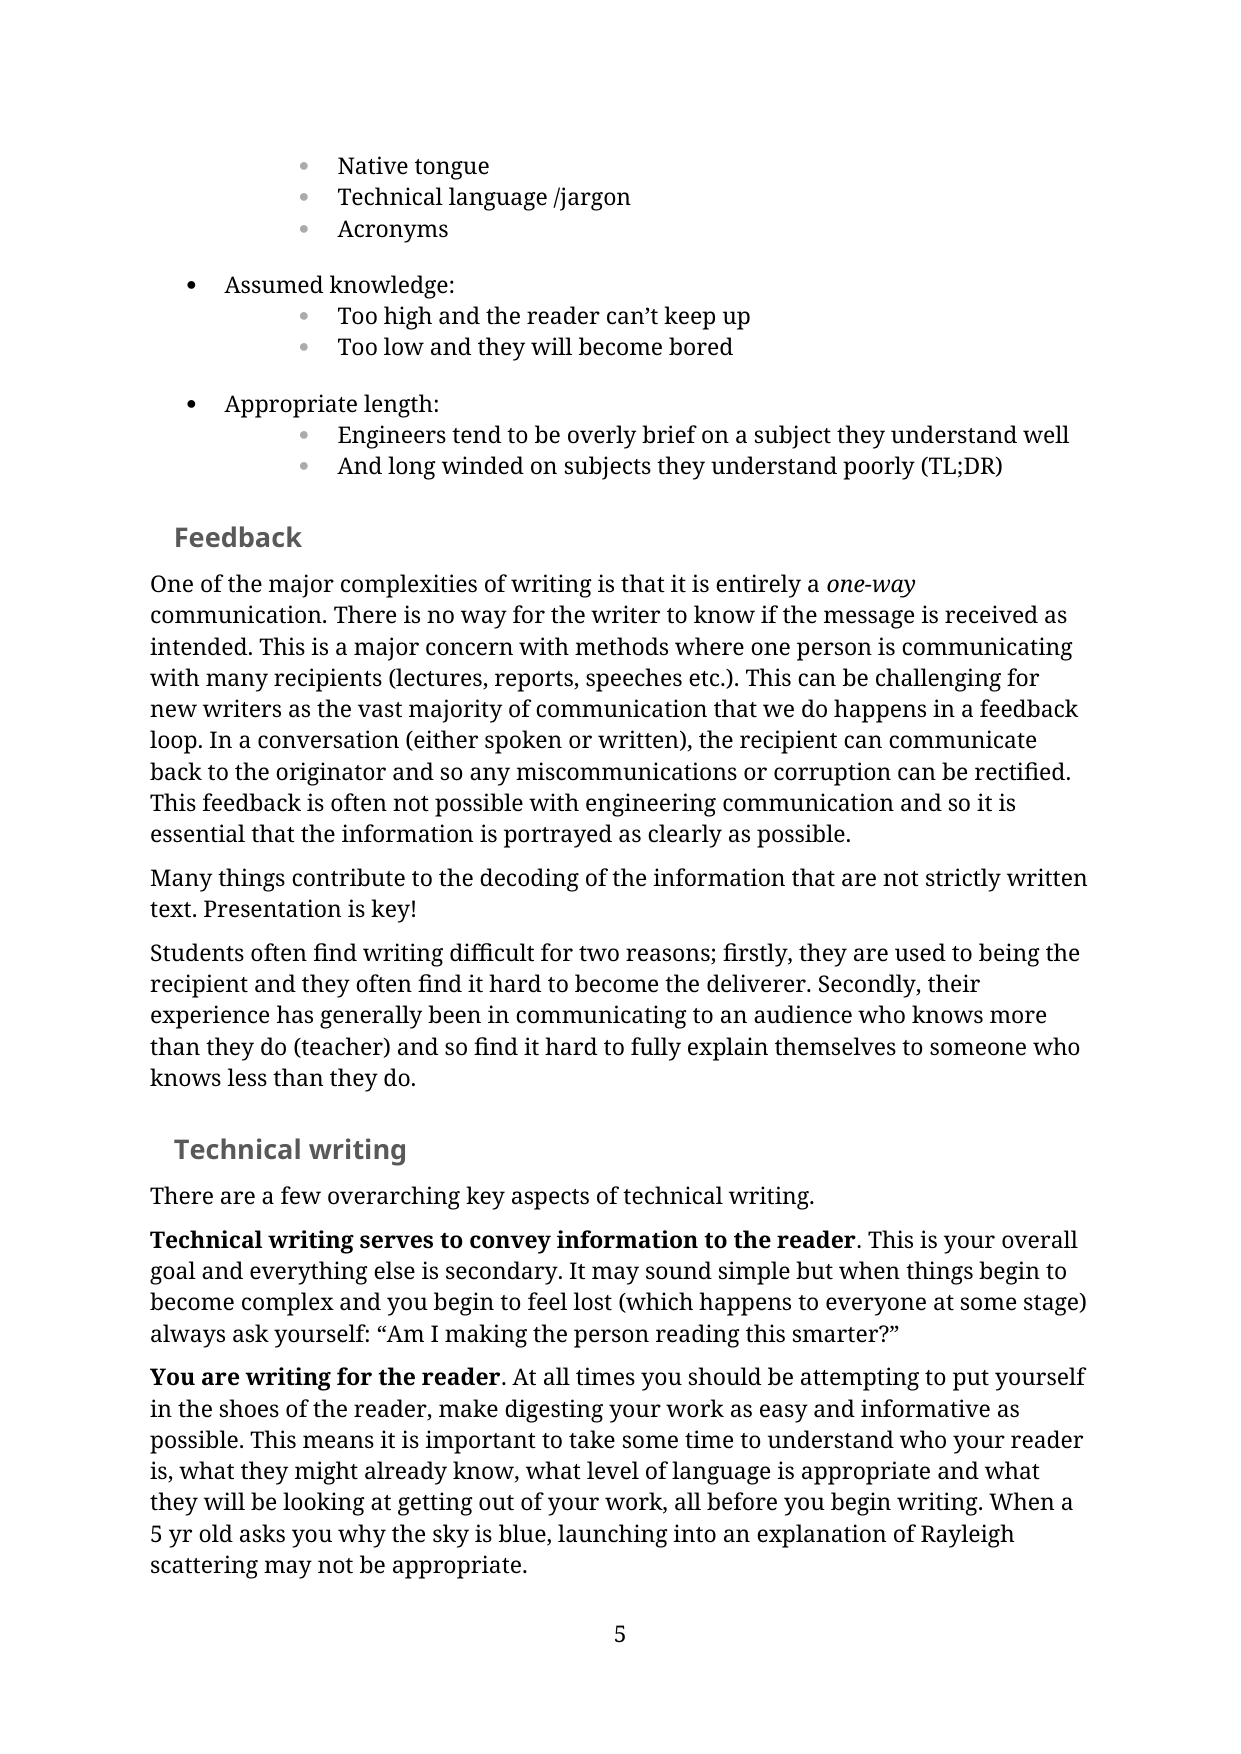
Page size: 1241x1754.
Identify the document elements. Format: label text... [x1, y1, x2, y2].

text There are a few overarching key aspects of technical writing. [150, 1180, 1090, 1211]
subtitle Technical writing [174, 1131, 1090, 1167]
list Too low and they will become bored [300, 331, 1090, 362]
list Technical language /jargon [300, 181, 1090, 212]
list Appropriate length: [187, 387, 1090, 419]
list Acronyms [300, 212, 1090, 244]
list Native tongue [300, 150, 1090, 181]
text One of the major complexities of writing is that it is entirely a one-way communication. There is no way for the writer to know if the message is received as intended. This is a major concern with methods where one person is communicating with many recipients (lectures, reports, speeches etc.). This can be challenging for new writers as the vast majority of communication that we do happens in a feedback loop. In a conversation (either spoken or written), the recipient can communicate back to the originator and so any miscommunications or corruption can be rectified. This feedback is often not possible with engineering communication and so it is essential that the information is portrayed as clearly as possible. [150, 568, 1090, 849]
list Too high and the reader can’t keep up [300, 300, 1090, 331]
subtitle Feedback [174, 519, 1090, 556]
list Engineers tend to be overly brief on a subject they understand well [300, 419, 1090, 450]
list Assumed knowledge: [187, 269, 1090, 300]
text Technical writing serves to convey information to the reader. This is your overall goal and everything else is secondary. It may sound simple but when things begin to become complex and you begin to feel lost (which happens to everyone at some stage) always ask yourself: “Am I making the person reading this smarter?” [150, 1224, 1090, 1349]
list And long winded on subjects they understand poorly (TL;DR) [300, 450, 1090, 481]
text You are writing for the reader. At all times you should be attempting to put yourself in the shoes of the reader, make digesting your work as easy and informative as possible. This means it is important to take some time to understand who your reader is, what they might already know, what level of language is appropriate and what they will be looking at getting out of your work, all before you begin writing. When a 5 yr old asks you why the sky is blue, launching into an explanation of Rayleigh scattering may not be appropriate. [150, 1361, 1090, 1580]
text Many things contribute to the decoding of the information that are not strictly written text. Presentation is key! [150, 862, 1090, 924]
text Students often find writing difficult for two reasons; firstly, they are used to being the recipient and they often find it hard to become the deliverer. Secondly, their experience has generally been in communicating to an audience who knows more than they do (teacher) and so find it hard to fully explain themselves to someone who knows less than they do. [150, 937, 1090, 1093]
